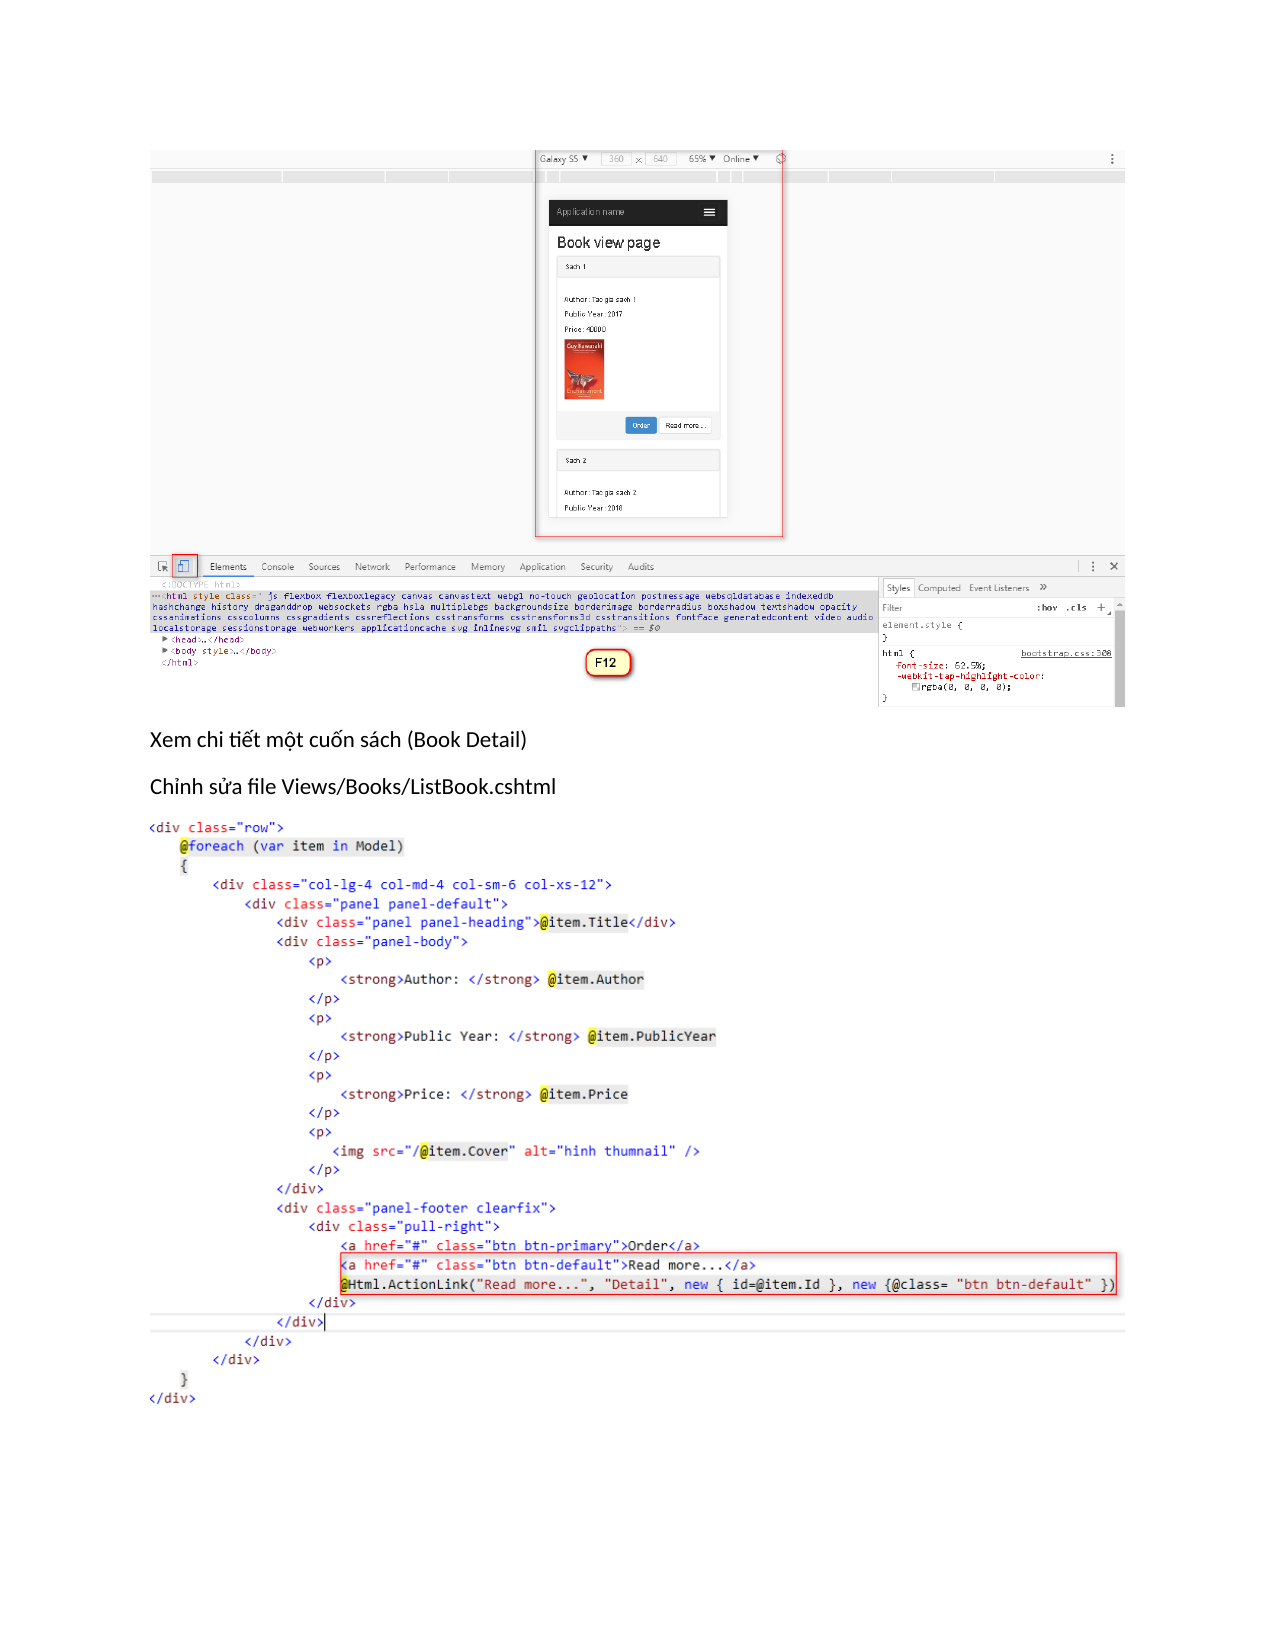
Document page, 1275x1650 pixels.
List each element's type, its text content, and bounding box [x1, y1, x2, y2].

picture [150, 150, 1125, 707]
text Chỉnh sửa file Views/Books/ListBook.cshtml [150, 772, 1125, 801]
picture [150, 819, 1125, 1412]
text Xem chi tiết một cuốn sách (Book Detail) [150, 726, 1125, 754]
